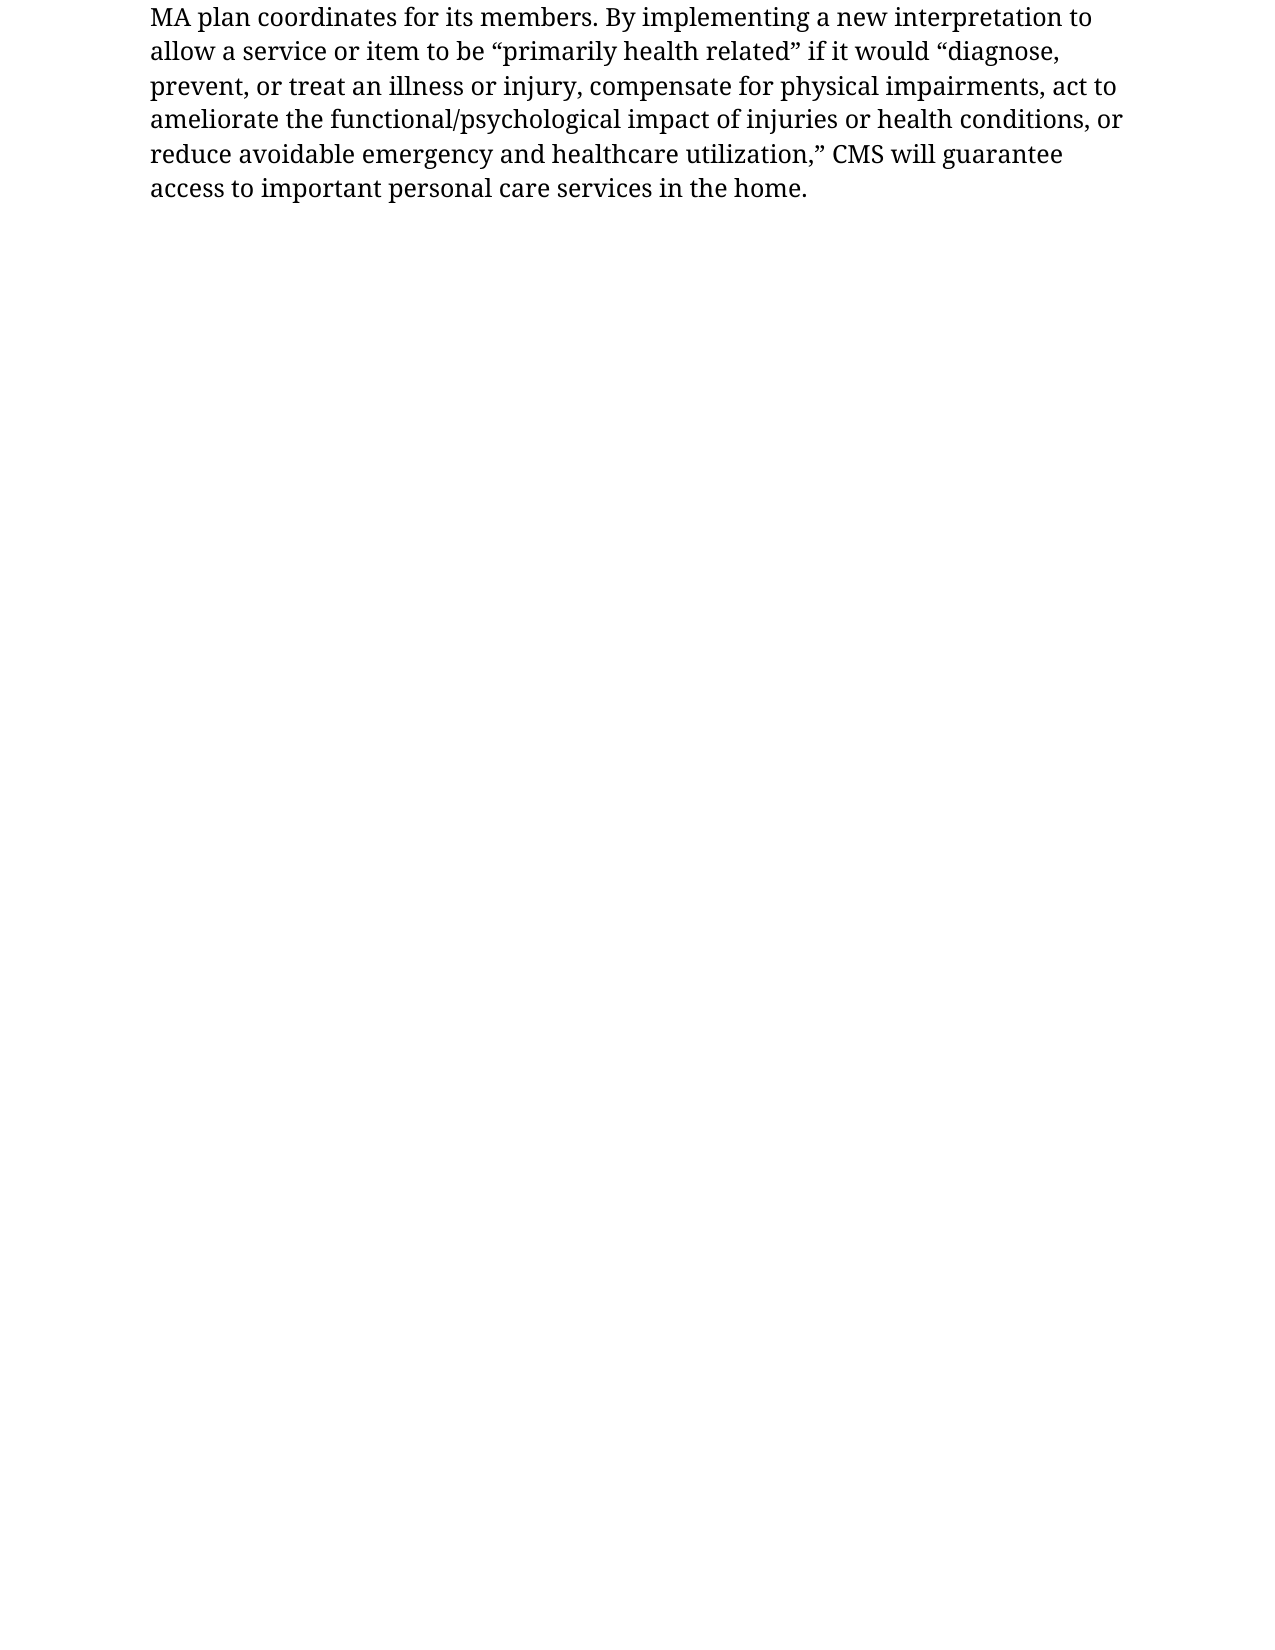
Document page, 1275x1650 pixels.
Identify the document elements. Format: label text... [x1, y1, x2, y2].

text PHA strongly supports CMS’ intention to expand the scope of the primarily health-related benefit standard to permit the offering of additional supplemental benefits that complement the more traditional physical health services that the MA plan coordinates for its members. By implementing a new interpretation to allow a service or item to be “primarily health related” if it would “diagnose, prevent, or treat an illness or injury, compensate for physical impairments, act to ameliorate the functional/psychological impact of injuries or health conditions, or reduce avoidable emergency and healthcare utilization,” CMS will guarantee access to important personal care services in the home. [150, 0, 1124, 204]
